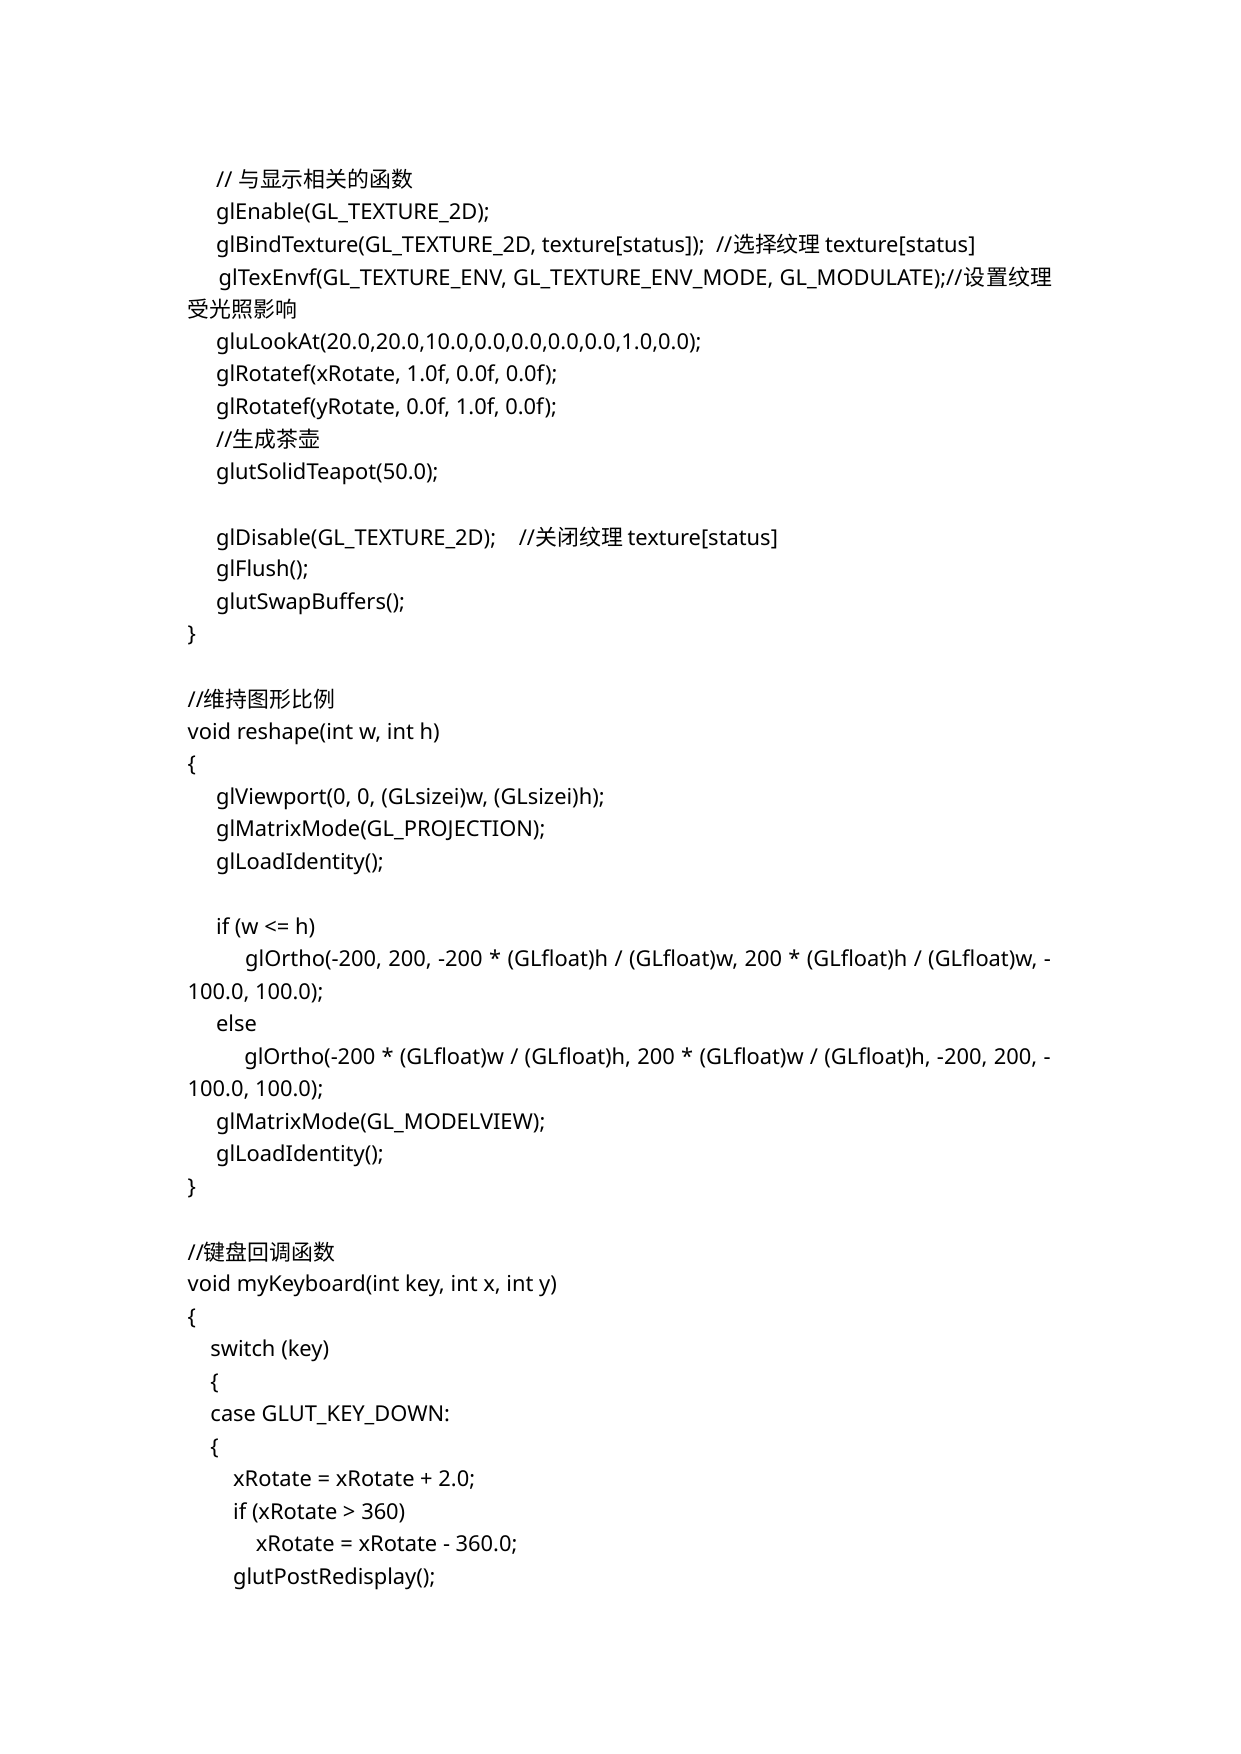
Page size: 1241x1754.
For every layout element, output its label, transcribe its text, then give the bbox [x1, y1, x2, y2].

text glEnable(GL_TEXTURE_2D); [187, 194, 1053, 227]
text //生成茶壶 [187, 422, 1053, 454]
text } [187, 617, 1053, 649]
text glutSolidTeapot(50.0); [187, 454, 1053, 487]
text } [187, 1169, 1053, 1202]
text glRotatef(xRotate, 1.0f, 0.0f, 0.0f); [187, 357, 1053, 389]
text //键盘回调函数 [187, 1234, 1053, 1267]
text glOrtho(-200, 200, -200 * (GLfloat)h / (GLfloat)w, 200 * (GLfloat)h / (GLfloat)w, -100.0, 100.0); [187, 942, 1053, 1007]
text case GLUT_KEY_DOWN: [187, 1397, 1053, 1429]
text glOrtho(-200 * (GLfloat)w / (GLfloat)h, 200 * (GLfloat)w / (GLfloat)h, -200, 200, -100.0, 100.0); [187, 1039, 1053, 1104]
text xRotate = xRotate - 360.0; [187, 1527, 1053, 1559]
text { [187, 1299, 1053, 1332]
text glutPostRedisplay(); [187, 1559, 1053, 1592]
text glMatrixMode(GL_PROJECTION); [187, 812, 1053, 844]
text { [187, 1364, 1053, 1397]
text glFlush(); [187, 552, 1053, 584]
text if (xRotate > 360) [187, 1494, 1053, 1527]
text glMatrixMode(GL_MODELVIEW); [187, 1104, 1053, 1137]
text glRotatef(yRotate, 0.0f, 1.0f, 0.0f); [187, 389, 1053, 422]
text glViewport(0, 0, (GLsizei)w, (GLsizei)h); [187, 779, 1053, 812]
text void myKeyboard(int key, int x, int y) [187, 1267, 1053, 1299]
text glDisable(GL_TEXTURE_2D); //关闭纹理texture[status] [187, 519, 1053, 552]
text //维持图形比例 [187, 682, 1053, 714]
text else [187, 1007, 1053, 1039]
text xRotate = xRotate + 2.0; [187, 1462, 1053, 1494]
text glLoadIdentity(); [187, 844, 1053, 877]
text glTexEnvf(GL_TEXTURE_ENV, GL_TEXTURE_ENV_MODE, GL_MODULATE);//设置纹理受光照影响 [187, 259, 1053, 324]
text { [187, 747, 1053, 779]
text if (w <= h) [187, 909, 1053, 942]
text { [187, 1429, 1053, 1462]
text gluLookAt(20.0,20.0,10.0,0.0,0.0,0.0,0.0,1.0,0.0); [187, 324, 1053, 357]
text glBindTexture(GL_TEXTURE_2D, texture[status]); //选择纹理texture[status] [187, 227, 1053, 259]
text glLoadIdentity(); [187, 1137, 1053, 1169]
text switch (key) [187, 1332, 1053, 1364]
text // 与显示相关的函数 [187, 162, 1053, 194]
text void reshape(int w, int h) [187, 714, 1053, 747]
text glutSwapBuffers(); [187, 584, 1053, 617]
